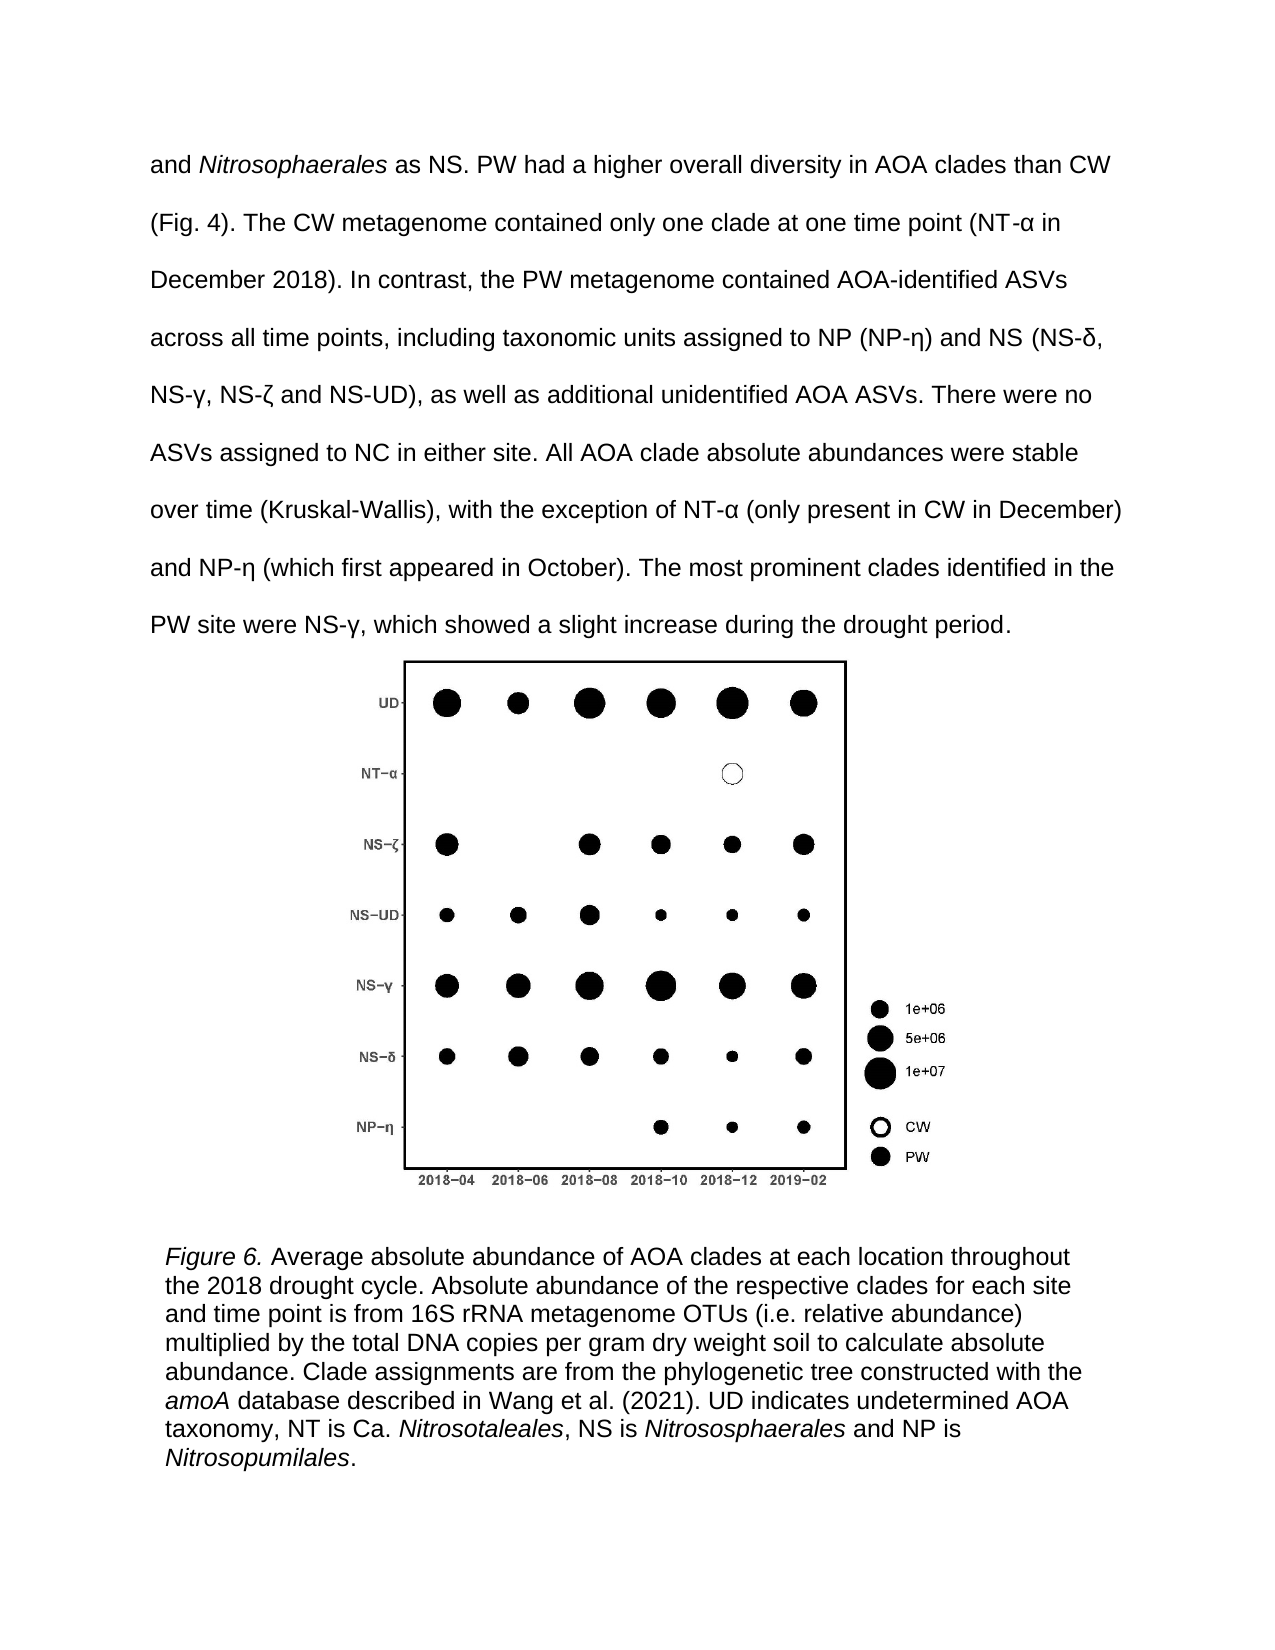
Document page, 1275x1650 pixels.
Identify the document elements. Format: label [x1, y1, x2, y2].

text [150, 150, 1125, 639]
picture [291, 657, 960, 1213]
